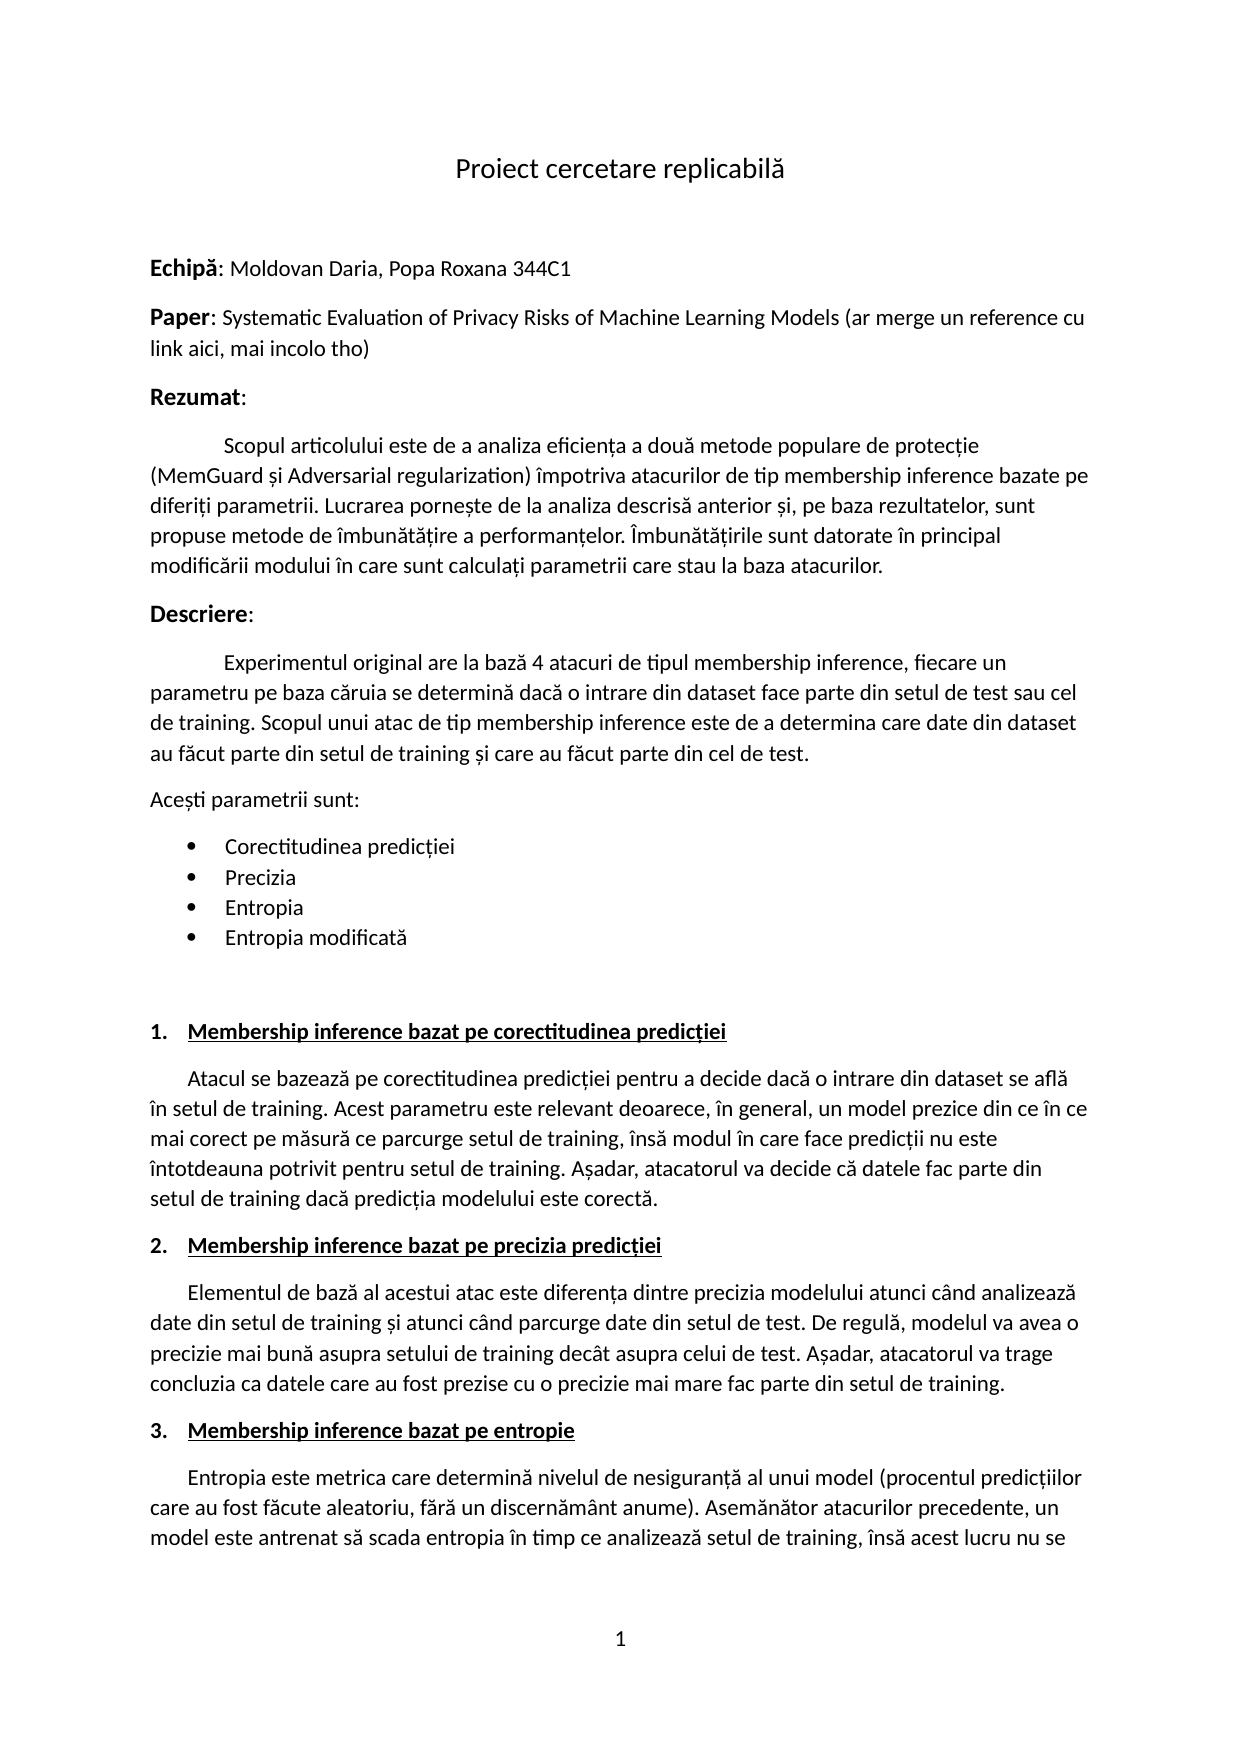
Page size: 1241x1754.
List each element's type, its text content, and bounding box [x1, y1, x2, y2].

list Precizia [187, 863, 1090, 891]
list Membership inference bazat pe entropie [150, 1416, 1090, 1444]
list Membership inference bazat pe precizia predicției [150, 1231, 1090, 1259]
text Echipă: Moldovan Daria, Popa Roxana 344C1 [150, 252, 1090, 282]
list Membership inference bazat pe corectitudinea predicției [150, 1017, 1090, 1045]
text Paper: Systematic Evaluation of Privacy Risks of Machine Learning Models (ar merge un reference cu link aici, mai incolo tho) [150, 302, 1090, 362]
text Atacul se bazează pe corectitudinea predicției pentru a decide dacă o intrare din dataset se află în setul de training. Acest parametru este relevant deoarece, în general, un model prezice din ce în ce mai corect pe măsură ce parcurge setul de training, însă modul în care face predicții nu este întotdeauna potrivit pentru setul de training. Așadar, atacatorul va decide că datele fac parte din setul de training dacă predicția modelului este corectă. [150, 1064, 1090, 1212]
text Descriere: [150, 598, 1090, 629]
text Experimentul original are la bază 4 atacuri de tipul membership inference, fiecare un parametru pe baza căruia se determină dacă o intrare din dataset face parte din setul de test sau cel de training. Scopul unui atac de tip membership inference este de a determina care date din dataset au făcut parte din setul de training și care au făcut parte din cel de test. [150, 648, 1090, 767]
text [150, 1463, 1090, 1551]
list Corectitudinea predicției [187, 832, 1090, 860]
list Entropia modificată [187, 923, 1090, 951]
text Rezumat: [150, 381, 1090, 412]
list Entropia [187, 893, 1090, 921]
text Elementul de bază al acestui atac este diferența dintre precizia modelului atunci când analizează date din setul de training și atunci când parcurge date din setul de test. De regulă, modelul va avea o precizie mai bună asupra setului de training decât asupra celui de test. Așadar, atacatorul va trage concluzia ca datele care au fost prezise cu o precizie mai mare fac parte din setul de training. [150, 1278, 1090, 1397]
text Proiect cercetare replicabilă [150, 150, 1090, 186]
text Scopul articolului este de a analiza eficiența a două metode populare de protecție (MemGuard și Adversarial regularization) împotriva atacurilor de tip membership inference bazate pe diferiți parametrii. Lucrarea pornește de la analiza descrisă anterior și, pe baza rezultatelor, sunt propuse metode de îmbunătățire a performanțelor. Îmbunătățirile sunt datorate în principal modificării modului în care sunt calculați parametrii care stau la baza atacurilor. [150, 431, 1090, 579]
text Acești parametrii sunt: [150, 786, 1090, 813]
